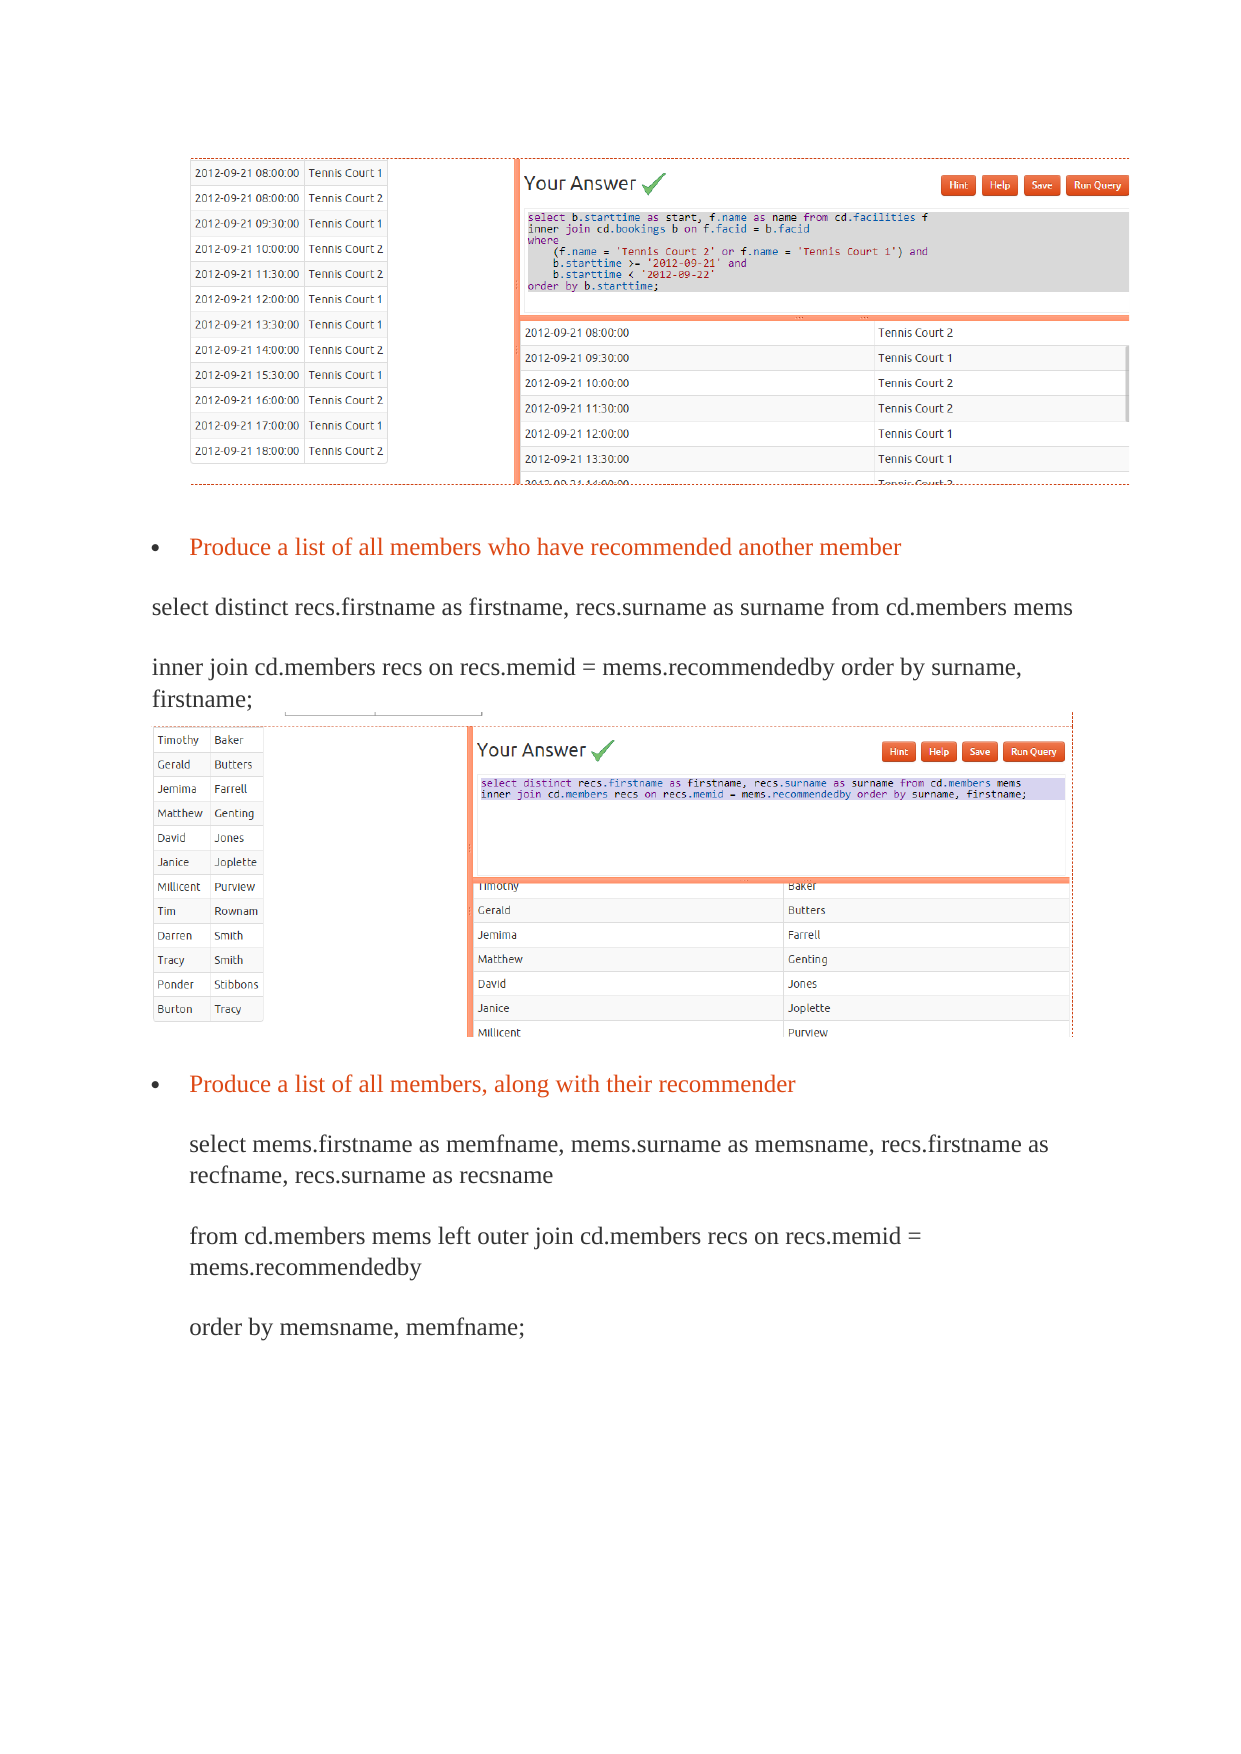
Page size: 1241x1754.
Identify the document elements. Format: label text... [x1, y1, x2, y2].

list Produce a list of all members who have recommended another member [152, 529, 1090, 560]
picture [151, 712, 1092, 1037]
text select mems.firstname as memfname, mems.surname as memsname, recs.firstname as recfname, recs.surname as recsname [189, 1127, 1090, 1189]
text select distinct recs.firstname as firstname, recs.surname as surname from cd.members mems [152, 589, 1090, 621]
text inner join cd.members recs on recs.memid = mems.recommendedby order by surname, firstname; [152, 650, 1090, 712]
text from cd.members mems left outer join cd.members recs on recs.memid = mems.recommendedby [189, 1218, 1090, 1281]
list Produce a list of all members, along with their recommender [152, 1066, 1090, 1097]
picture [189, 150, 1130, 500]
text order by memsname, memfname; [189, 1310, 1090, 1341]
